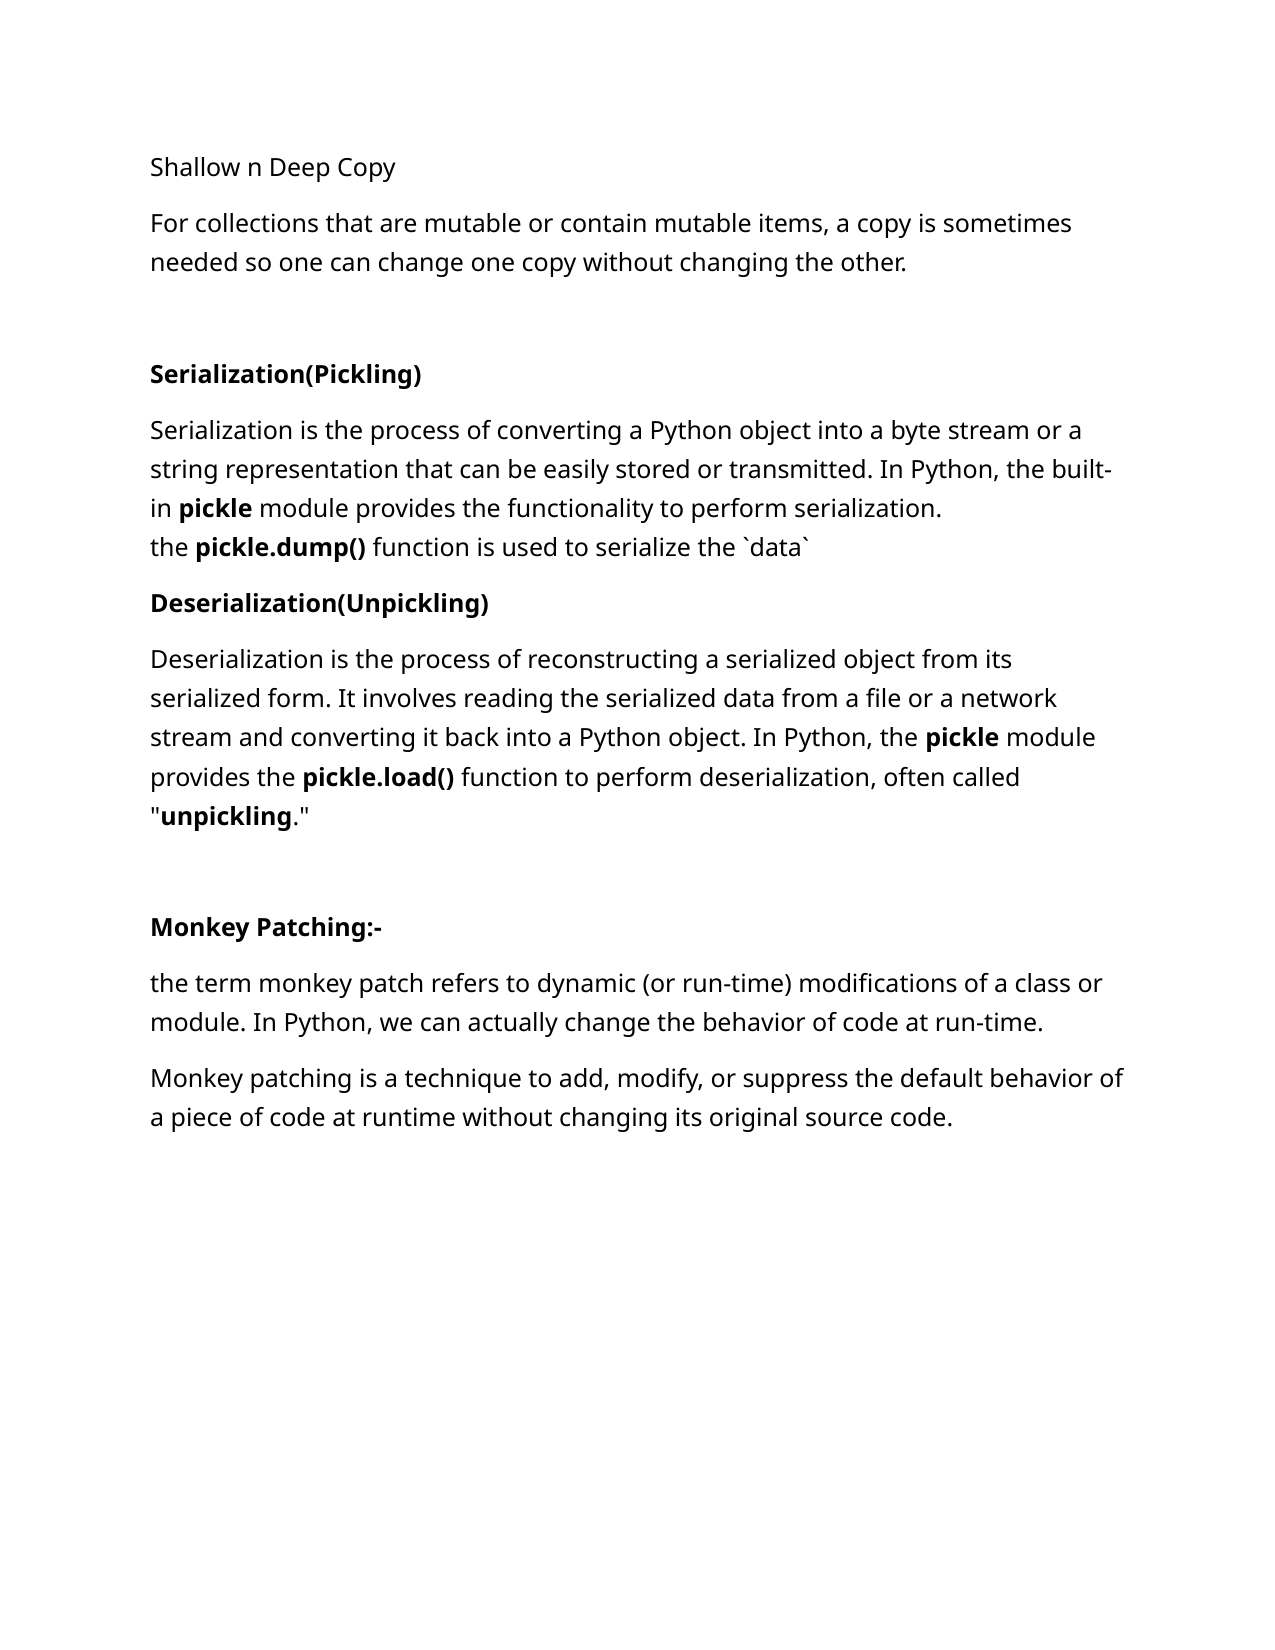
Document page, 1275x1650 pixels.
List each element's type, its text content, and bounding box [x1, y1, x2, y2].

text Monkey Patching:- [150, 910, 1125, 944]
text For collections that are mutable or contain mutable items, a copy is sometimes needed so one can change one copy without changing the other. [150, 206, 1125, 279]
text Deserialization is the process of reconstructing a serialized object from its serialized form. It involves reading the serialized data from a file or a network stream and converting it back into a Python object. In Python, the pickle module provides the pickle.load() function to perform deserialization, often called "unpickling." [150, 642, 1125, 832]
text Serialization(Pickling) [150, 357, 1125, 391]
text the term monkey patch refers to dynamic (or run-time) modifications of a class or module. In Python, we can actually change the behavior of code at run-time. [150, 966, 1125, 1039]
text Serialization is the process of converting a Python object into a byte stream or a string representation that can be easily stored or transmitted. In Python, the built-in pickle module provides the functionality to perform serialization. the pickle.dump() function is used to serialize the `data` [150, 412, 1125, 564]
text Shallow n Deep Copy [150, 150, 1125, 184]
text Monkey patching is a technique to add, modify, or suppress the default behavior of a piece of code at runtime without changing its original source code. [150, 1061, 1125, 1134]
text Deserialization(Unpickling) [150, 586, 1125, 620]
